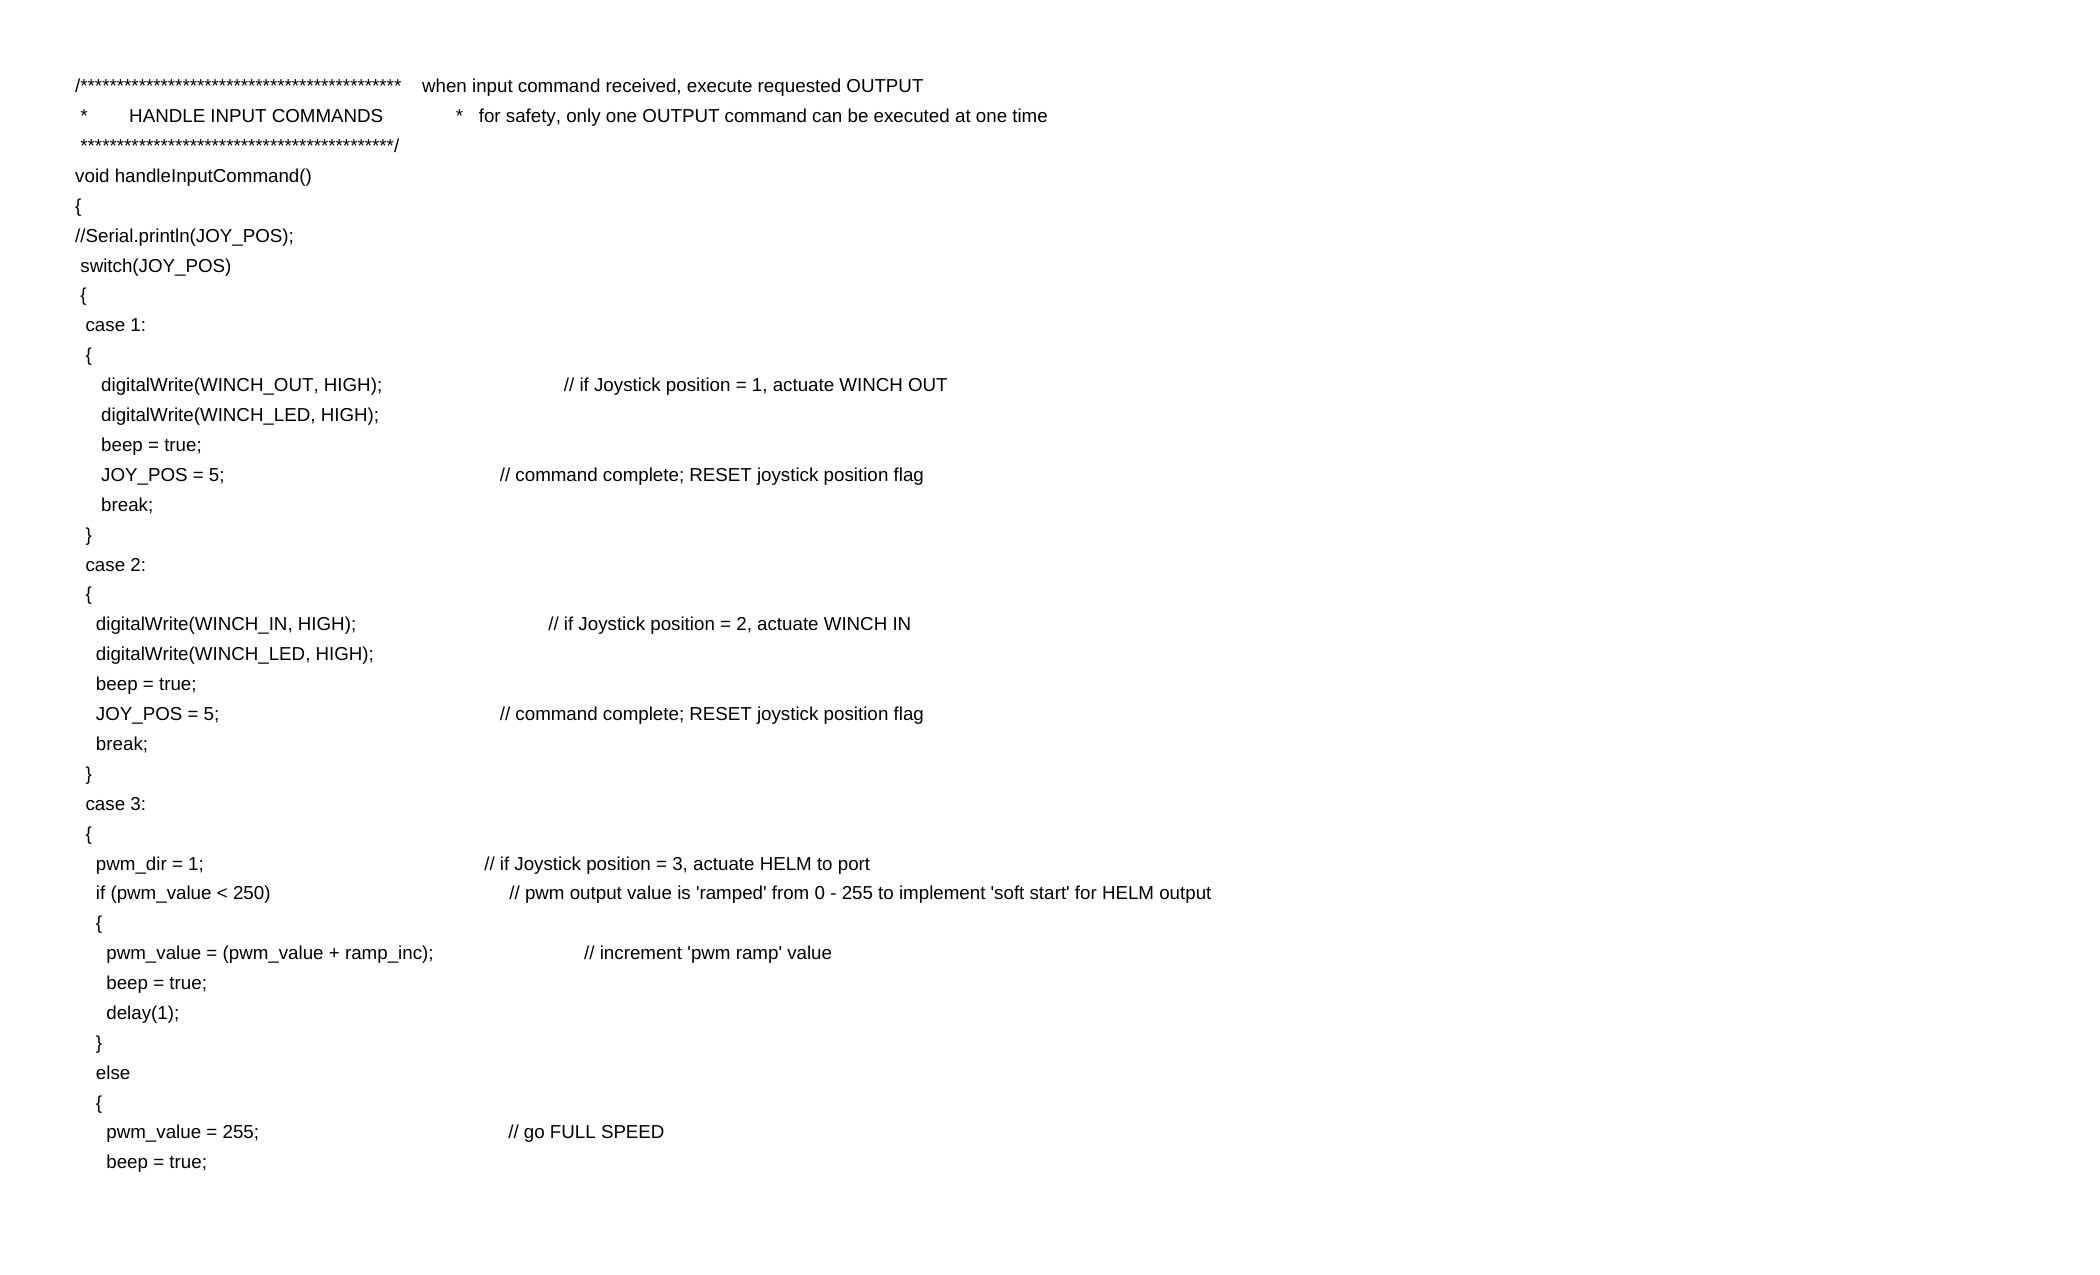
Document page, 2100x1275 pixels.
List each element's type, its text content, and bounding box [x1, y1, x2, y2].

text { [75, 583, 2025, 605]
text JOY_POS = 5; // command complete; RESET joystick position flag [75, 703, 2025, 724]
text { [75, 1091, 2025, 1113]
text case 3: [75, 792, 2025, 814]
text { [75, 822, 2025, 844]
text JOY_POS = 5; // command complete; RESET joystick position flag [75, 464, 2025, 485]
text beep = true; [75, 434, 2025, 455]
text digitalWrite(WINCH_LED, HIGH); [75, 643, 2025, 664]
text pwm_value = (pwm_value + ramp_inc); // increment 'pwm ramp' value [75, 942, 2025, 963]
text case 1: [75, 314, 2025, 336]
text { [75, 194, 2025, 216]
text beep = true; [75, 1151, 2025, 1173]
text beep = true; [75, 972, 2025, 993]
text break; [75, 493, 2025, 515]
text digitalWrite(WINCH_OUT, HIGH); // if Joystick position = 1, actuate WINCH OUT [75, 374, 2025, 396]
text { [75, 344, 2025, 366]
text delay(1); [75, 1002, 2025, 1023]
text digitalWrite(WINCH_LED, HIGH); [75, 404, 2025, 425]
text { [75, 284, 2025, 306]
text } [75, 1032, 2025, 1053]
text *******************************************/ [75, 135, 2025, 156]
text pwm_dir = 1; // if Joystick position = 3, actuate HELM to port [75, 852, 2025, 874]
text pwm_value = 255; // go FULL SPEED [75, 1121, 2025, 1143]
text /******************************************** when input command received, execute requested OUTPUT [75, 75, 2025, 97]
text break; [75, 733, 2025, 754]
text else [75, 1062, 2025, 1083]
text case 2: [75, 553, 2025, 575]
text if (pwm_value < 250) // pwm output value is 'ramped' from 0 - 255 to implement 'soft start' for HELM output [75, 882, 2025, 904]
text * HANDLE INPUT COMMANDS * for safety, only one OUTPUT command can be executed at one time [75, 105, 2025, 126]
text switch(JOY_POS) [75, 254, 2025, 276]
text digitalWrite(WINCH_IN, HIGH); // if Joystick position = 2, actuate WINCH IN [75, 613, 2025, 635]
text beep = true; [75, 673, 2025, 694]
text } [75, 763, 2025, 784]
text { [75, 912, 2025, 934]
text void handleInputCommand() [75, 165, 2025, 186]
text } [75, 523, 2025, 545]
text //Serial.println(JOY_POS); [75, 224, 2025, 246]
